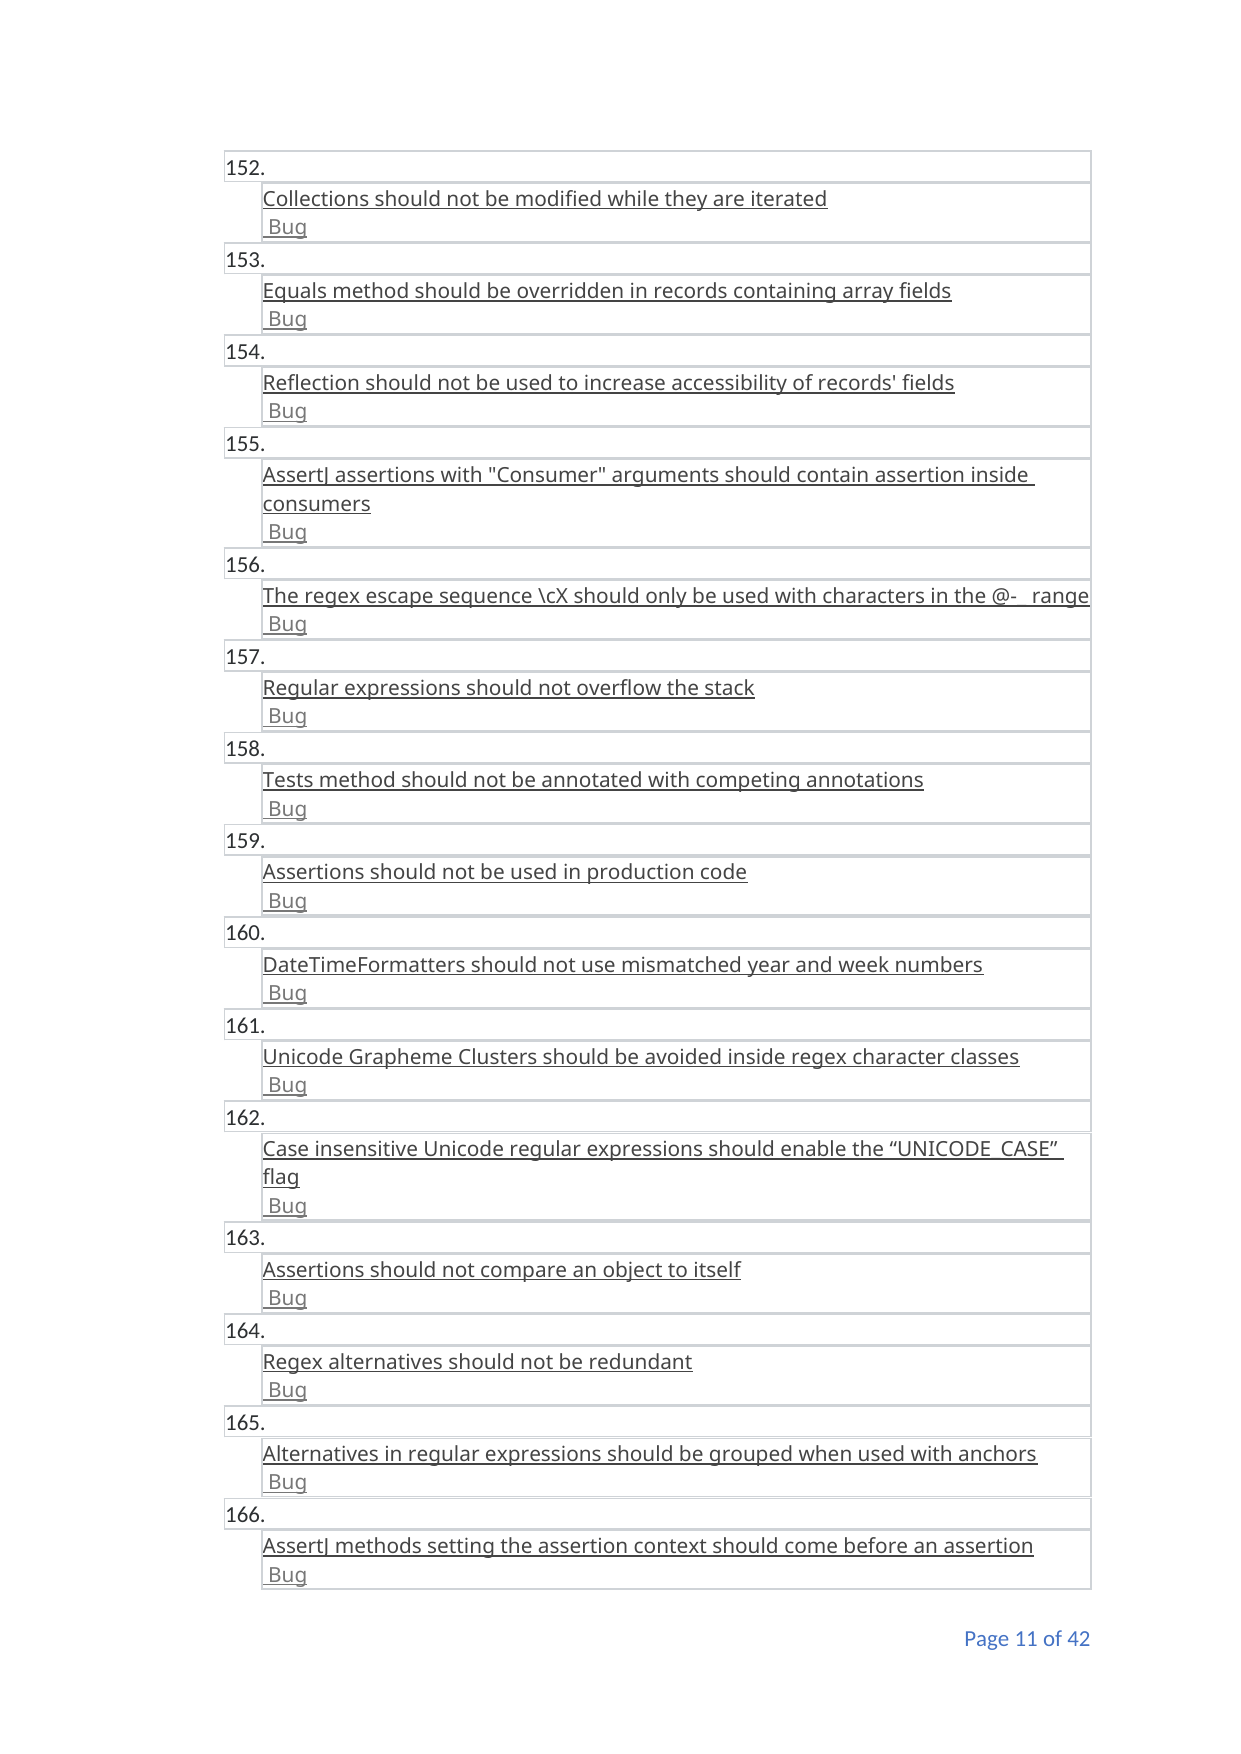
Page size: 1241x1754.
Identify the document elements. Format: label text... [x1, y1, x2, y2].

list Bug [263, 700, 1090, 730]
subtitle Equals method should be overridden in records containing array fields [263, 276, 1090, 303]
list Bug [263, 1374, 1090, 1404]
list Bug [263, 1466, 1090, 1496]
list Bug [263, 884, 1090, 914]
subtitle Reflection should not be used to increase accessibility of records' fields [263, 368, 1090, 395]
subtitle Assertions should not compare an object to itself [263, 1255, 1090, 1282]
list Bug [263, 977, 1090, 1007]
subtitle Assertions should not be used in production code [263, 858, 1090, 884]
subtitle Case insensitive Unicode regular expressions should enable the “UNICODE_CASE” flag [263, 1134, 1090, 1189]
subtitle AssertJ assertions with "Consumer" arguments should contain assertion inside consumers [263, 460, 1090, 516]
list Bug [263, 395, 1090, 425]
subtitle Alternatives in regular expressions should be grouped when used with anchors [263, 1439, 1090, 1466]
list Bug [263, 792, 1090, 822]
subtitle The regex escape sequence \cX should only be used with characters in the @-_ range [263, 581, 1090, 605]
subtitle Tests method should not be annotated with competing annotations [263, 765, 1090, 792]
subtitle AssertJ methods setting the assertion context should come before an assertion [263, 1531, 1090, 1558]
list Bug [263, 1189, 1090, 1219]
subtitle Unicode Grapheme Clusters should be avoided inside regex character classes [263, 1042, 1090, 1069]
list Bug [263, 516, 1090, 546]
list Bug [263, 1282, 1090, 1312]
list Bug [263, 211, 1090, 241]
list Bug [263, 608, 1090, 638]
subtitle Regular expressions should not overflow the stack [263, 673, 1090, 700]
subtitle Regex alternatives should not be redundant [263, 1347, 1090, 1374]
list Bug [263, 303, 1090, 333]
subtitle Collections should not be modified while they are iterated [263, 184, 1090, 211]
list Bug [263, 1558, 1090, 1588]
subtitle DateTimeFormatters should not use mismatched year and week numbers [263, 950, 1090, 977]
list Bug [263, 1069, 1090, 1099]
